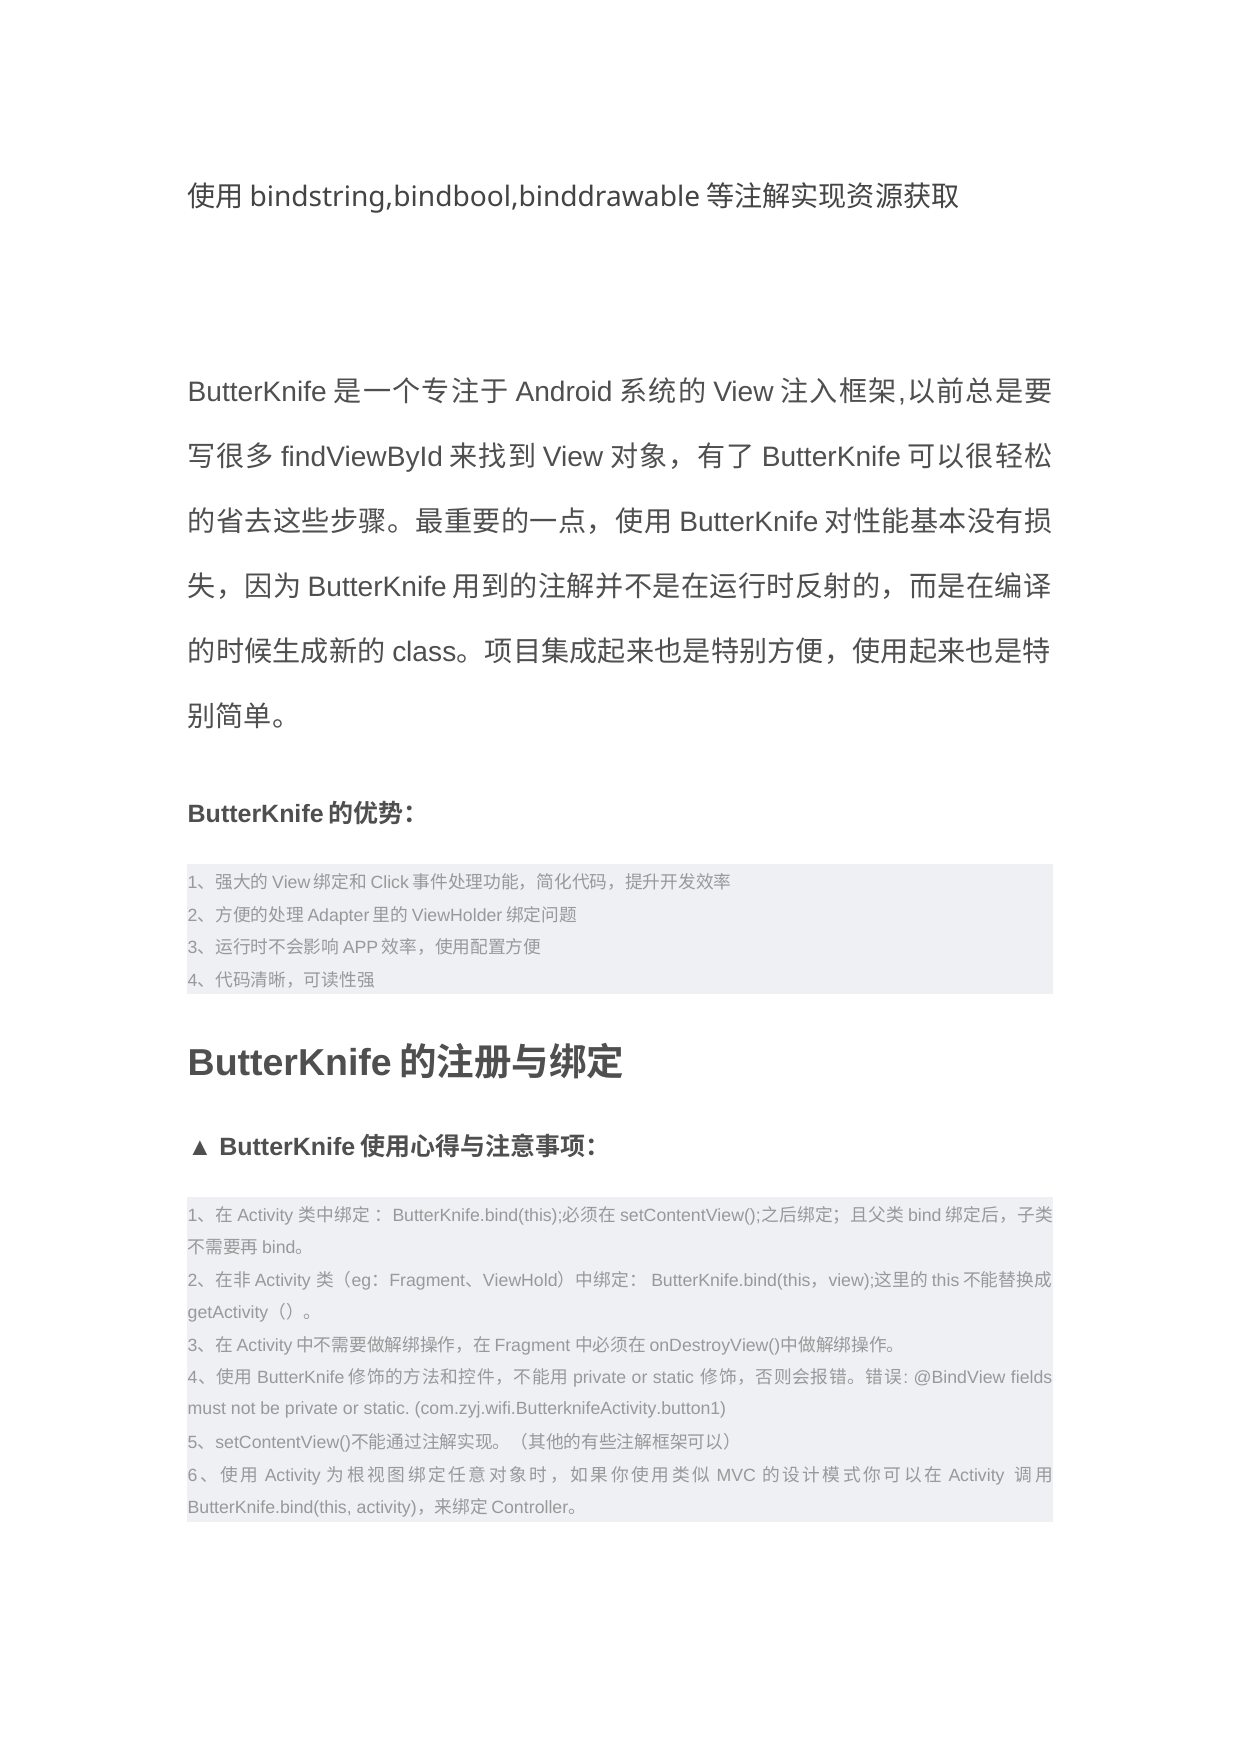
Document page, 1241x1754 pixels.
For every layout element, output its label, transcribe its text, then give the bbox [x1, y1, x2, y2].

text 1、强大的View绑定和Click事件处理功能，简化代码，提升开发效率 [187, 864, 1053, 897]
text 2、在非Activity 类（eg：Fragment、ViewHold）中绑定： ButterKnife.bind(this，view);这里的this不能替换成getActivity（）。 [187, 1262, 1053, 1327]
text 使用bindstring,bindbool,binddrawable等注解实现资源获取 [187, 162, 1053, 227]
text 1、在Activity 类中绑定 ：ButterKnife.bind(this);必须在setContentView();之后绑定；且父类bind绑定后，子类不需要再bind。 [187, 1197, 1053, 1262]
text ButterKnife是一个专注于Android系统的View注入框架,以前总是要写很多findViewById来找到View对象，有了ButterKnife可以很轻松的省去这些步骤。最重要的一点，使用ButterKnife对性能基本没有损失，因为ButterKnife用到的注解并不是在运行时反射的，而是在编译的时候生成新的class。项目集成起来也是特别方便，使用起来也是特别简单。 [187, 357, 1053, 747]
text ButterKnife的注册与绑定 [187, 1027, 1053, 1092]
text 3、运行时不会影响APP效率，使用配置方便 [187, 929, 1053, 962]
text ButterKnife的优势： [187, 779, 1053, 844]
text 2、方便的处理Adapter里的ViewHolder绑定问题 [187, 897, 1053, 929]
text 5、setContentView()不能通过注解实现。（其他的有些注解框架可以） [187, 1424, 1053, 1457]
text 6、使用Activity为根视图绑定任意对象时，如果你使用类似MVC的设计模式你可以在Activity 调用ButterKnife.bind(this, activity)，来绑定Controller。 [187, 1457, 1053, 1522]
text 3、在Activity中不需要做解绑操作，在Fragment 中必须在onDestroyView()中做解绑操作。 [187, 1327, 1053, 1359]
text 4、使用ButterKnife修饰的方法和控件，不能用private or static 修饰，否则会报错。错误: @BindView fields must not be private or static. (com.zyj.wifi.ButterknifeActivity.button1) [187, 1359, 1053, 1424]
text 4、代码清晰，可读性强 [187, 962, 1053, 994]
text ▲ ButterKnife使用心得与注意事项： [187, 1112, 1053, 1177]
